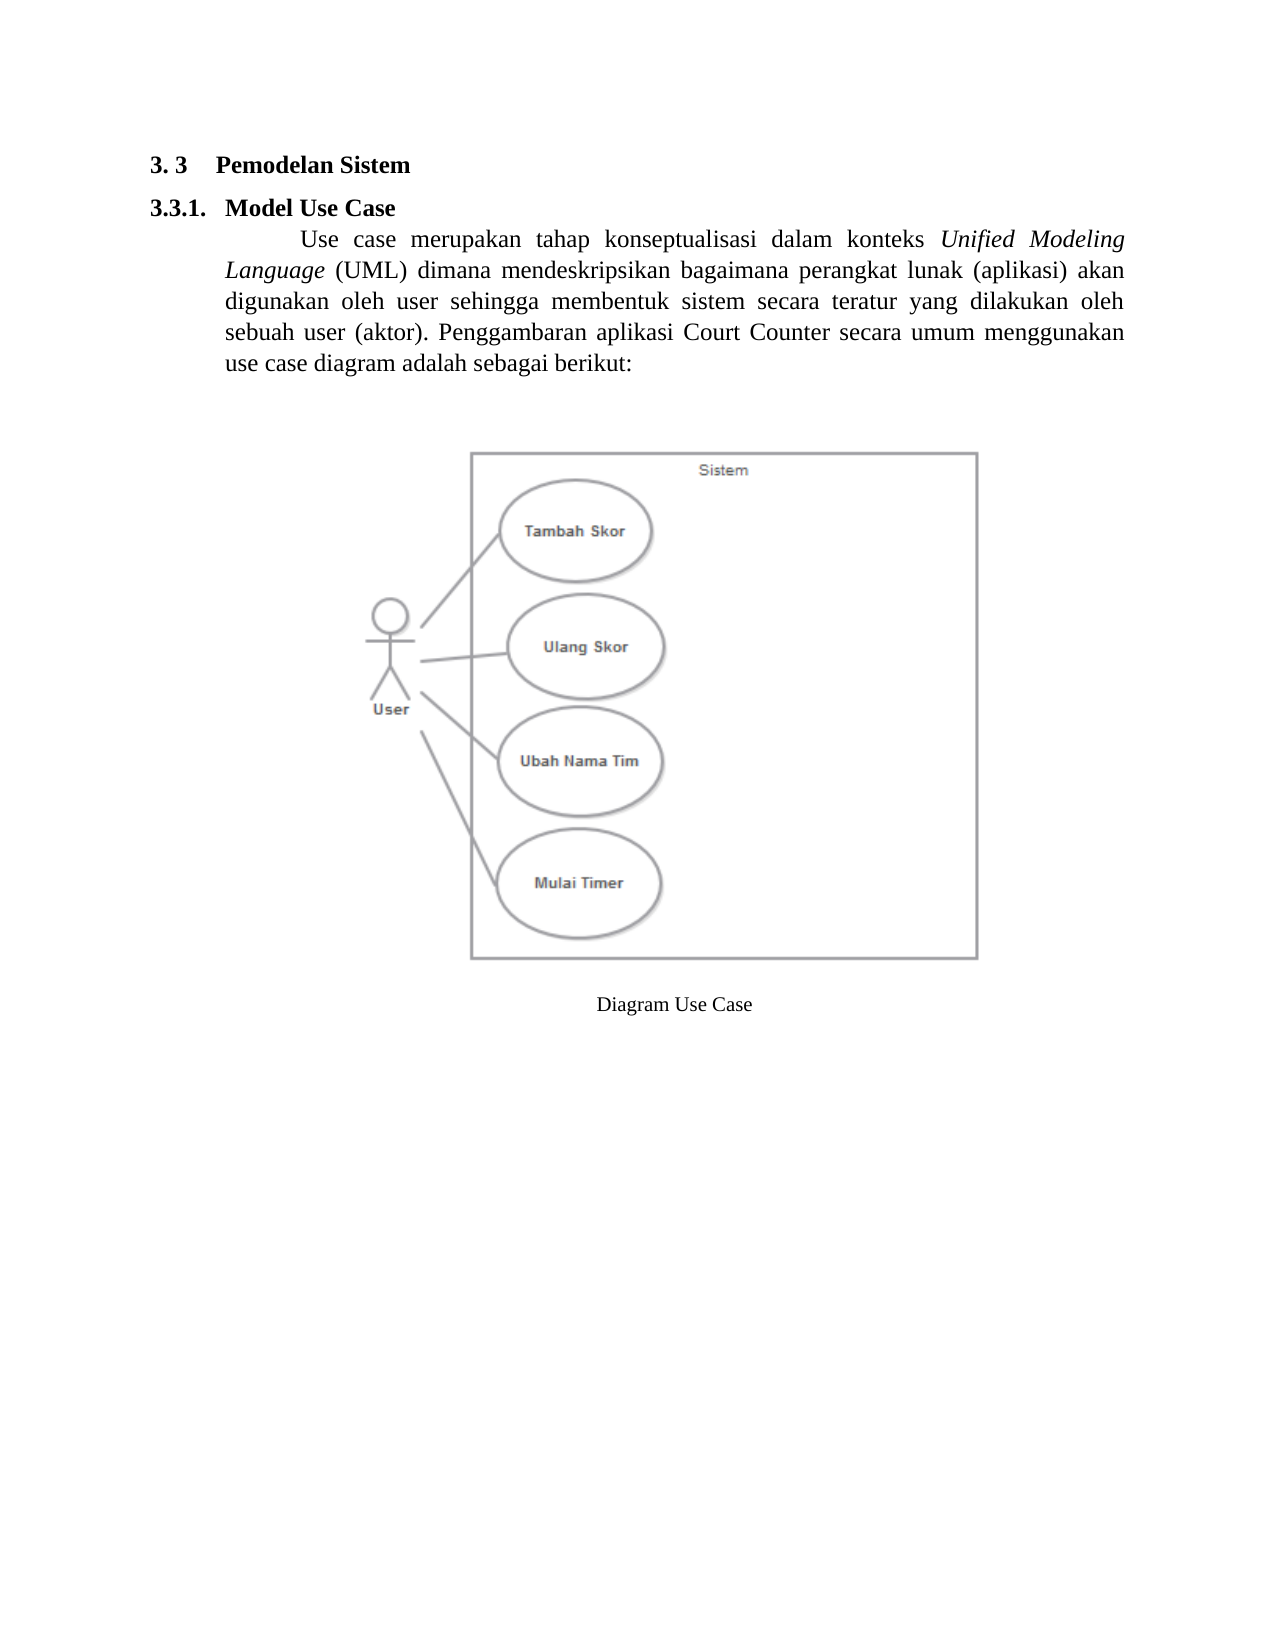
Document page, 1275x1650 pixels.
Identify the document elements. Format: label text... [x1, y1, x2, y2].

subtitle Pemodelan Sistem [150, 150, 1125, 179]
picture [353, 410, 996, 990]
list Model Use Case [150, 193, 1125, 222]
list Use case merupakan tahap konseptualisasi dalam konteks Unified Modeling Language (UML) dimana mendeskripsikan bagaimana perangkat lunak (aplikasi) akan digunakan oleh user sehingga membentuk sistem secara teratur yang dilakukan oleh sebuah user (aktor). Penggambaran aplikasi Court Counter secara umum menggunakan use case diagram adalah sebagai berikut: [225, 224, 1125, 377]
list Diagram Use Case [224, 992, 1125, 1016]
